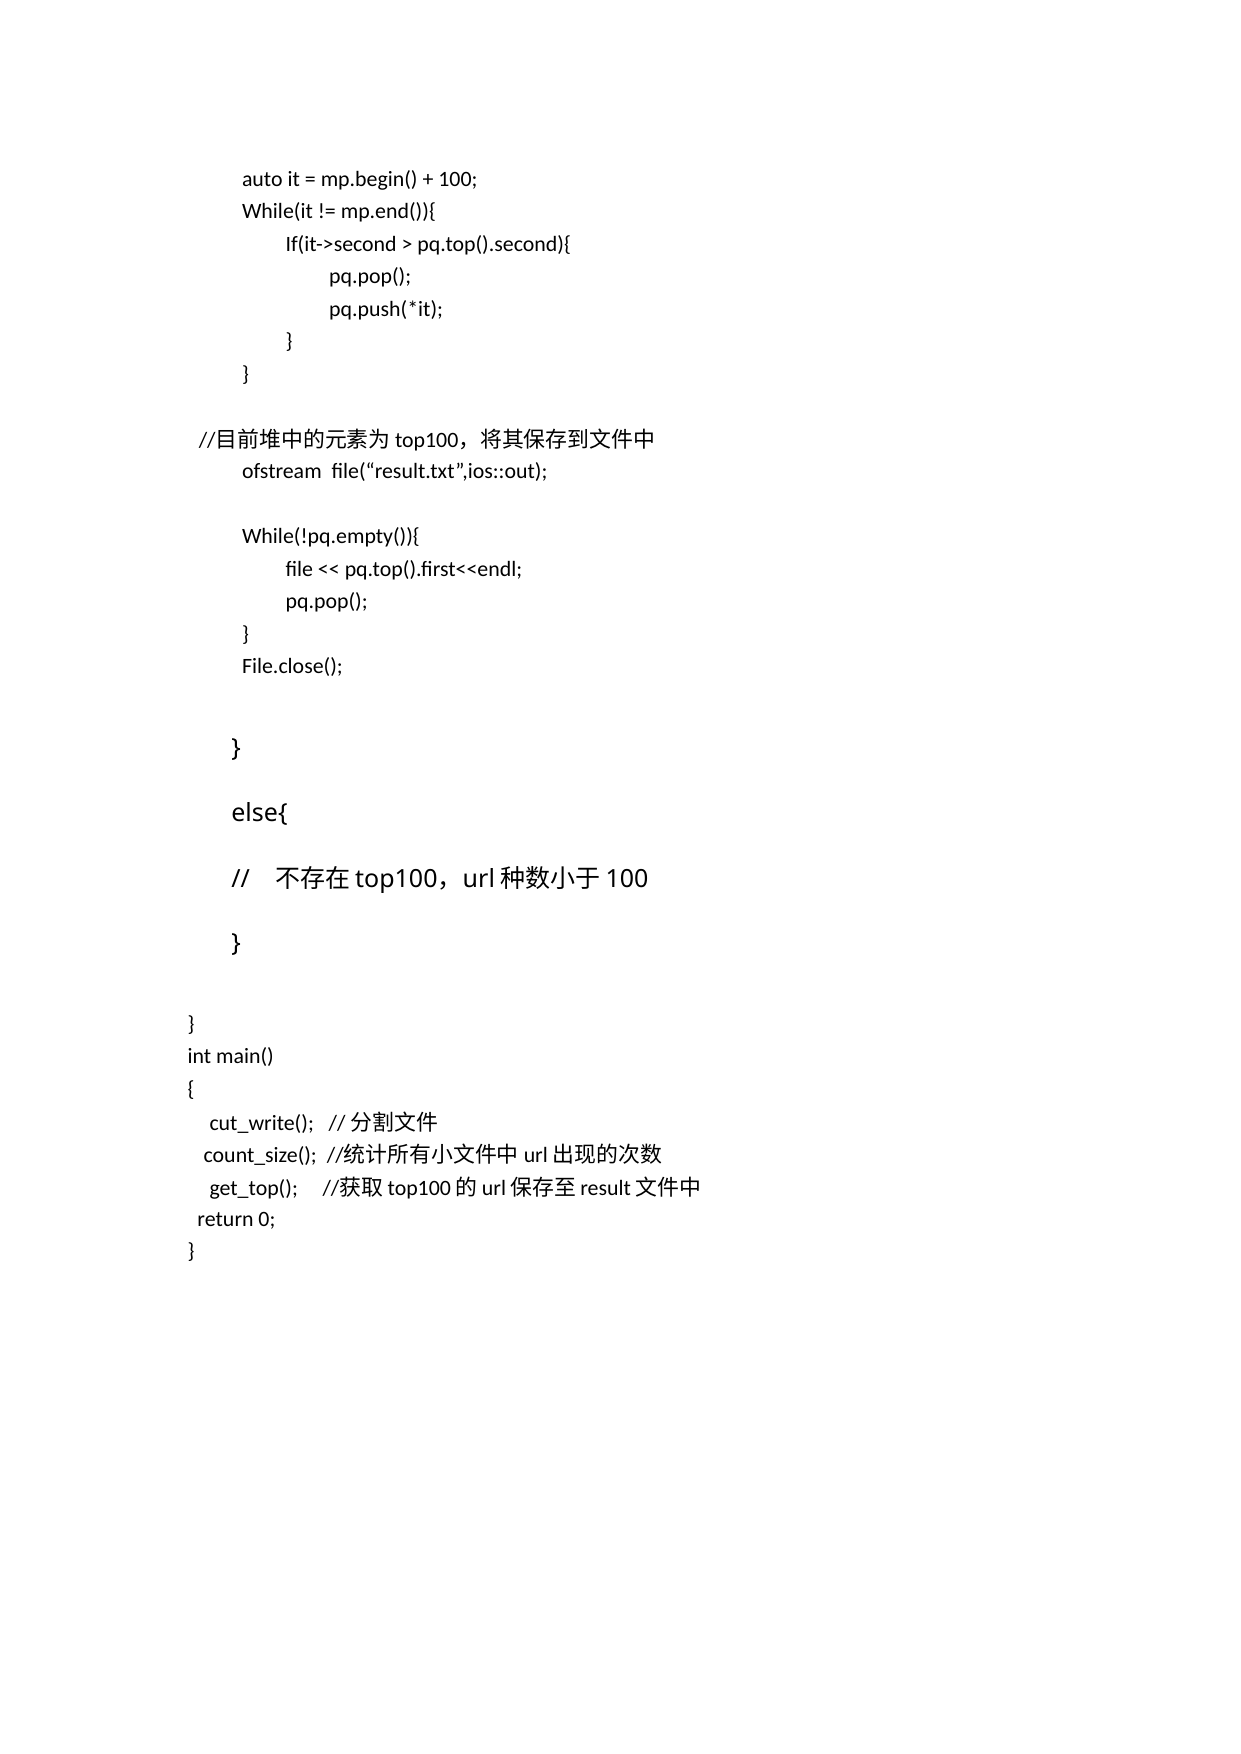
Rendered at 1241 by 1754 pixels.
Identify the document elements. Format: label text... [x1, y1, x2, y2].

text else{ [187, 779, 1053, 844]
text } [187, 324, 1053, 357]
text } [187, 714, 1053, 779]
text pq.push(*it); [187, 292, 1053, 324]
text // 不存在top100，url种数小于 100 [187, 844, 1053, 909]
text While(it != mp.end()){ [187, 194, 1053, 227]
text return 0; [187, 1202, 1053, 1234]
text File.close(); [187, 649, 1053, 682]
text file << pq.top().first<<endl; [187, 552, 1053, 584]
text ofstream file(“result.txt”,ios::out); [187, 454, 1053, 487]
text //目前堆中的元素为top100，将其保存到文件中 [187, 422, 1053, 454]
text cut_write(); // 分割文件 [187, 1104, 1053, 1137]
text If(it->second > pq.top().second){ [187, 227, 1053, 259]
text count_size(); //统计所有小文件中 url 出现的次数 [187, 1137, 1053, 1169]
text { [187, 1072, 1053, 1104]
text } [187, 1234, 1053, 1267]
text } [187, 617, 1053, 649]
text pq.pop(); [187, 259, 1053, 292]
text int main() [187, 1039, 1053, 1072]
text While(!pq.empty()){ [187, 519, 1053, 552]
text } [187, 909, 1053, 974]
text } [187, 1007, 1053, 1039]
text pq.pop(); [187, 584, 1053, 617]
text auto it = mp.begin() + 100; [187, 162, 1053, 194]
text get_top(); //获取top100的url保存至result文件中 [187, 1169, 1053, 1202]
text } [187, 357, 1053, 389]
